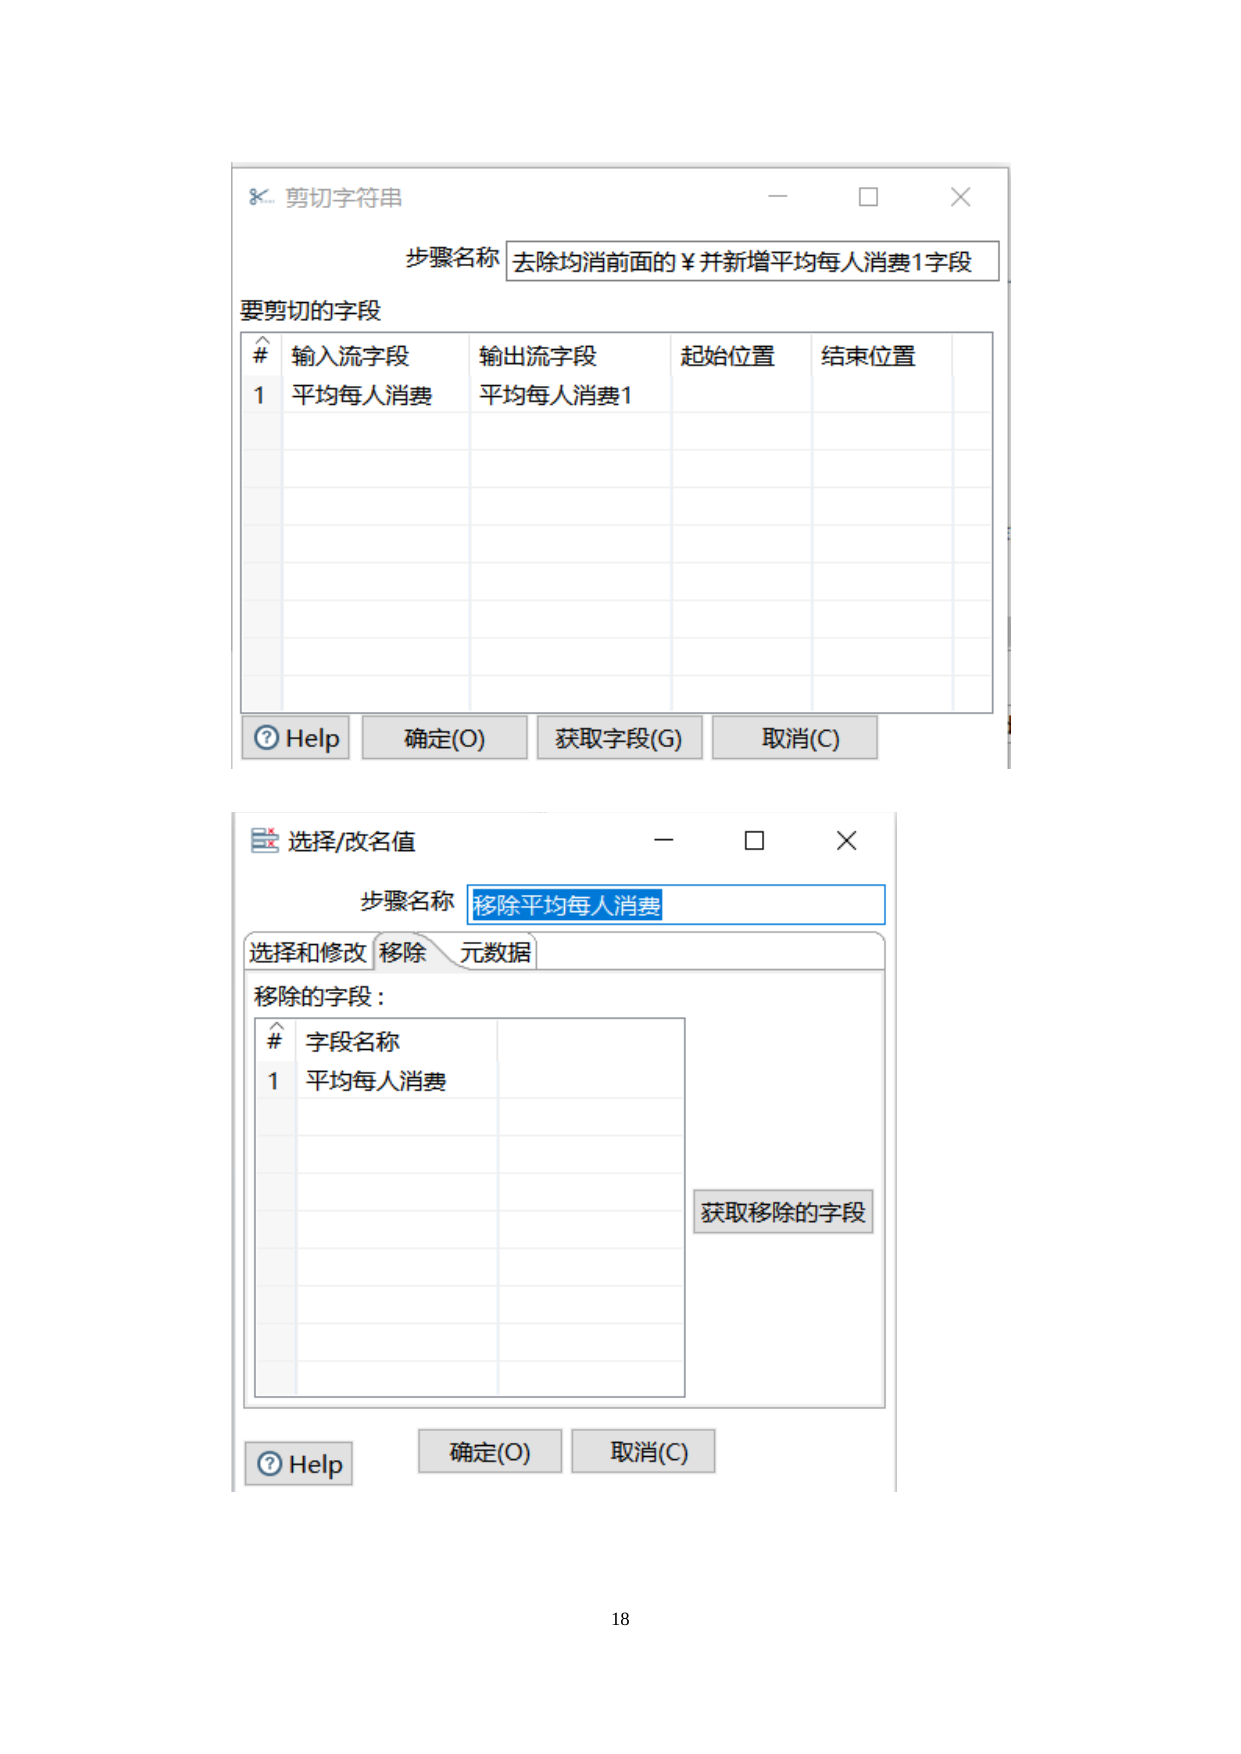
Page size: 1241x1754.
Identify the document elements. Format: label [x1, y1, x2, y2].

picture [231, 812, 897, 1492]
picture [231, 162, 1011, 769]
